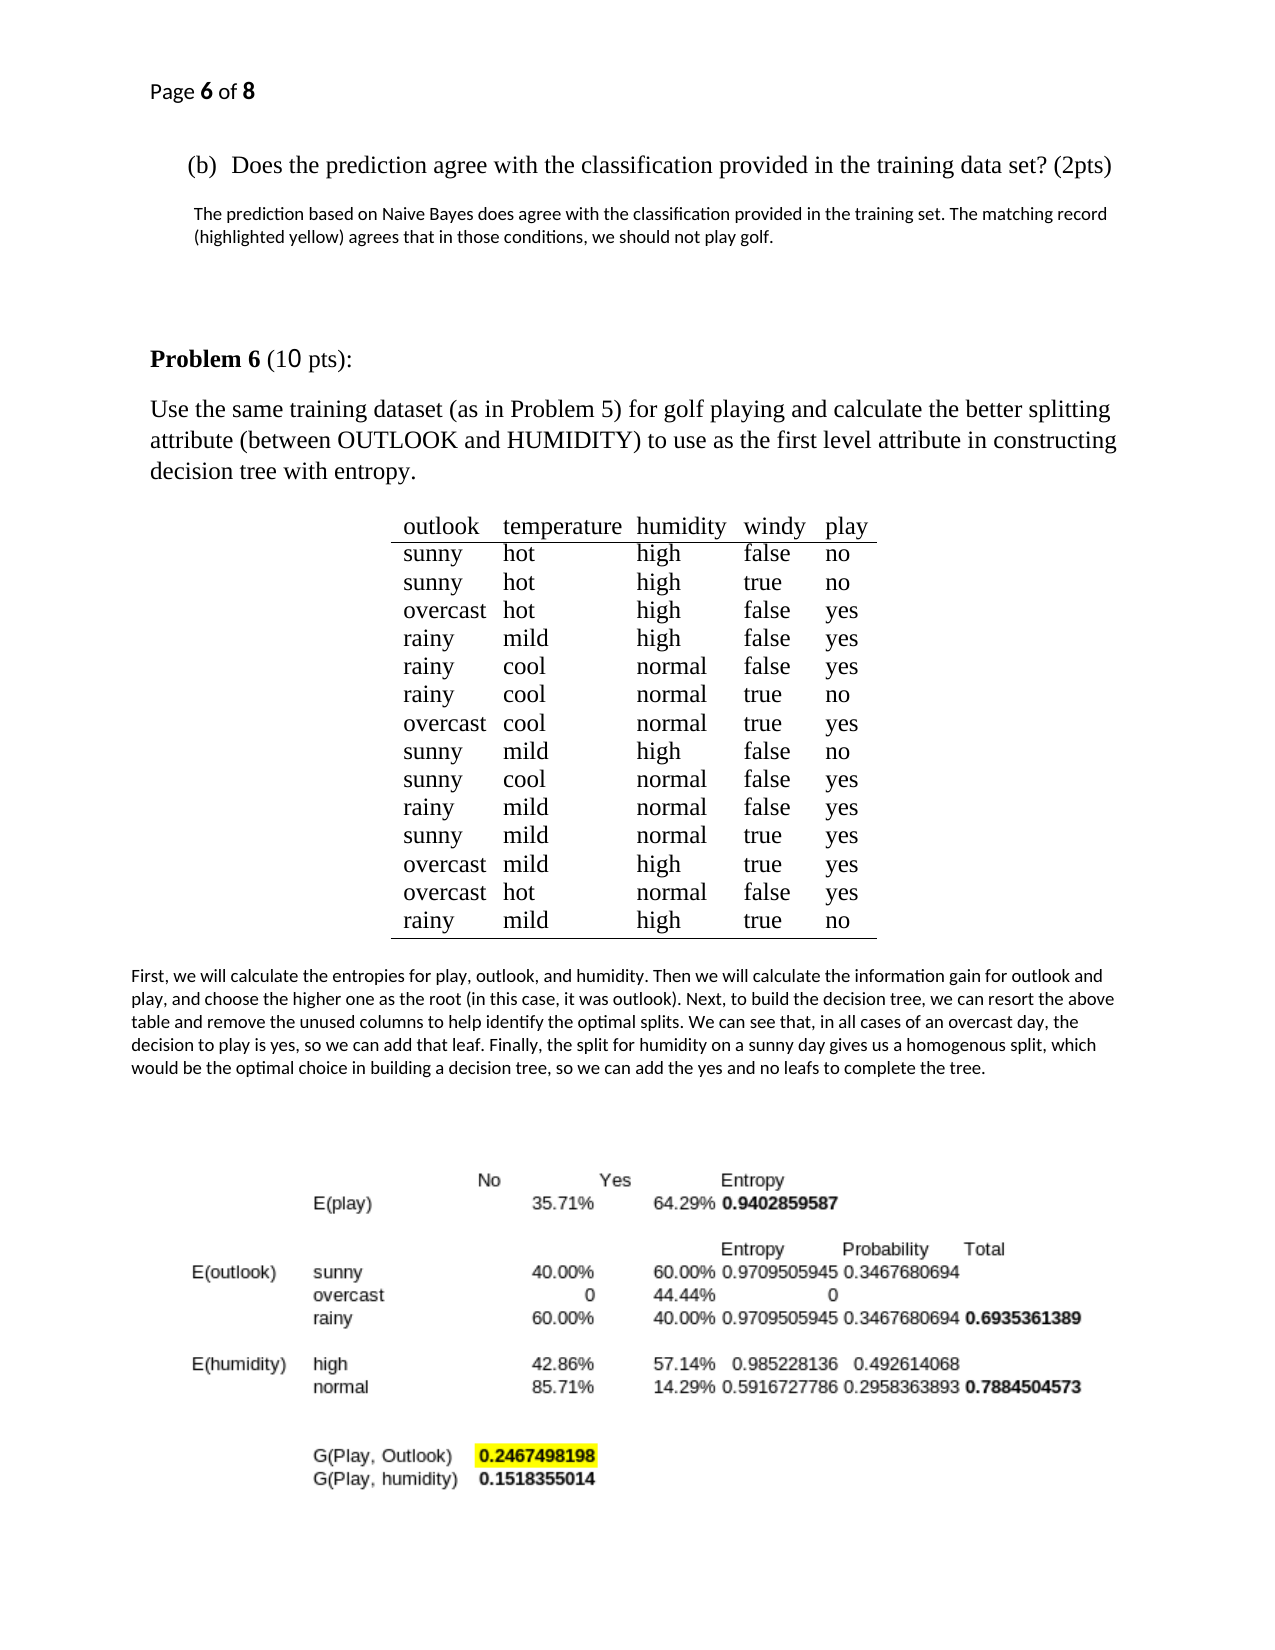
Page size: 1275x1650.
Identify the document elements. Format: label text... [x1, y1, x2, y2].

table_cell false [731, 739, 813, 767]
table_cell mild [491, 908, 624, 938]
table_cell true [731, 851, 813, 879]
table_cell overcast [391, 880, 491, 908]
table_cell overcast [391, 851, 491, 879]
table_cell false [731, 543, 813, 569]
table_cell yes [813, 710, 877, 738]
table_cell false [731, 767, 813, 795]
table_cell sunny [391, 767, 491, 795]
table_cell rainy [391, 654, 491, 682]
table_cell normal [624, 823, 731, 851]
table_cell high [624, 626, 731, 654]
table_cell yes [813, 597, 877, 626]
table_header windy [731, 504, 813, 542]
table_cell sunny [391, 569, 491, 597]
table_cell hot [491, 880, 624, 908]
table_cell false [731, 626, 813, 654]
table_cell normal [624, 710, 731, 738]
table_cell yes [813, 767, 877, 795]
table_cell mild [491, 795, 624, 823]
table_cell no [813, 569, 877, 597]
table_cell cool [491, 654, 624, 682]
table_cell normal [624, 654, 731, 682]
table_cell cool [491, 767, 624, 795]
table_cell false [731, 654, 813, 682]
table_cell no [813, 739, 877, 767]
table_cell no [813, 682, 877, 710]
table_cell yes [813, 626, 877, 654]
table_cell yes [813, 851, 877, 879]
table_cell mild [491, 851, 624, 879]
table_cell true [731, 908, 813, 938]
table_header play [813, 504, 877, 542]
table_cell normal [624, 795, 731, 823]
table_cell true [731, 710, 813, 738]
table_header humidity [624, 504, 731, 542]
table_cell hot [491, 569, 624, 597]
table_cell cool [491, 682, 624, 710]
table_cell high [624, 543, 731, 569]
table_cell normal [624, 767, 731, 795]
table_cell high [624, 569, 731, 597]
table_cell no [813, 908, 877, 938]
table_cell yes [813, 880, 877, 908]
table_cell rainy [391, 682, 491, 710]
list Does the prediction agree with the classification provided in the training data set? (2pts) [187, 150, 1125, 179]
table_cell yes [813, 654, 877, 682]
table_cell normal [624, 880, 731, 908]
table_cell overcast [391, 710, 491, 738]
table_cell overcast [391, 597, 491, 626]
table_cell mild [491, 823, 624, 851]
table_cell true [731, 823, 813, 851]
picture [189, 1169, 1087, 1511]
table_cell mild [491, 626, 624, 654]
table_cell sunny [391, 823, 491, 851]
text Use the same training dataset (as in Problem 5) for golf playing and calculate the better splitting attribute (between OUTLOOK and HUMIDITY) to use as the first level attribute in constructing decision tree with entropy. [150, 394, 1125, 485]
table_cell sunny [391, 739, 491, 767]
table_cell false [731, 795, 813, 823]
table_cell normal [624, 682, 731, 710]
table_cell true [731, 682, 813, 710]
table_header outlook [391, 504, 491, 542]
table_cell sunny [391, 543, 491, 569]
table_cell true [731, 569, 813, 597]
table_cell hot [491, 597, 624, 626]
table_cell high [624, 851, 731, 879]
table_cell no [813, 543, 877, 569]
table_cell high [624, 739, 731, 767]
table_cell hot [491, 543, 624, 569]
table_cell cool [491, 710, 624, 738]
table_cell high [624, 597, 731, 626]
table_cell rainy [391, 908, 491, 938]
table_header temperature [491, 504, 624, 542]
text Problem 6 (10 pts): [150, 341, 1125, 375]
table_cell false [731, 880, 813, 908]
table_cell yes [813, 823, 877, 851]
table_cell yes [813, 795, 877, 823]
table_cell rainy [391, 795, 491, 823]
table_cell mild [491, 739, 624, 767]
table_cell high [624, 908, 731, 938]
table_cell false [731, 597, 813, 626]
table_cell rainy [391, 626, 491, 654]
